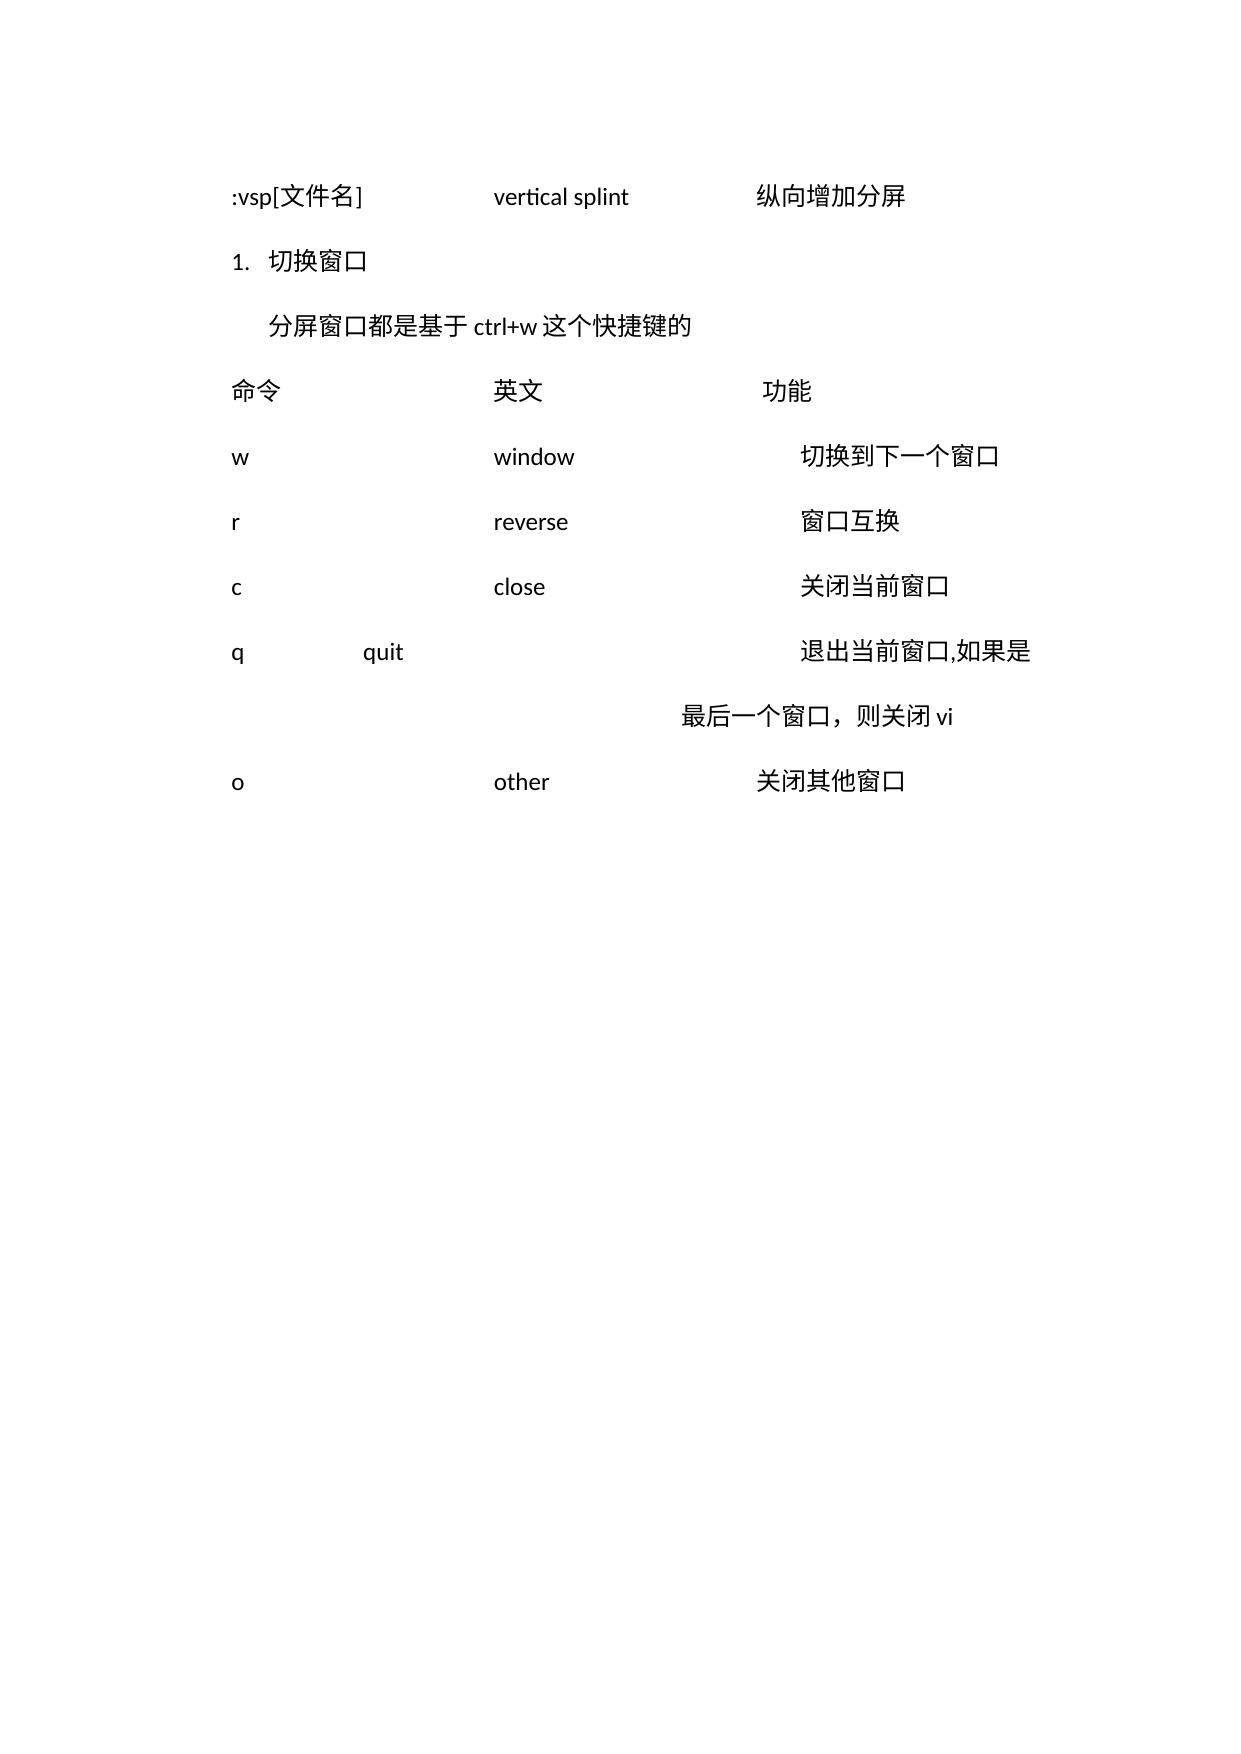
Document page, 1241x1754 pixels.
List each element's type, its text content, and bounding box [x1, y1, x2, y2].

text 命令 英文 功能 [187, 357, 1053, 422]
text o other 关闭其他窗口 [187, 747, 1053, 812]
text c close 关闭当前窗口 [187, 552, 1053, 617]
text q quit 退出当前窗口,如果是最后一个窗口，则关闭vi [231, 617, 1053, 747]
list 切换窗口 [231, 227, 1053, 292]
text r reverse 窗口互换 [187, 487, 1053, 552]
text :vsp[文件名] vertical splint 纵向增加分屏 [187, 162, 1053, 227]
text 分屏窗口都是基于ctrl+w这个快捷键的 [269, 292, 1053, 357]
text w window 切换到下一个窗口 [187, 422, 1053, 487]
